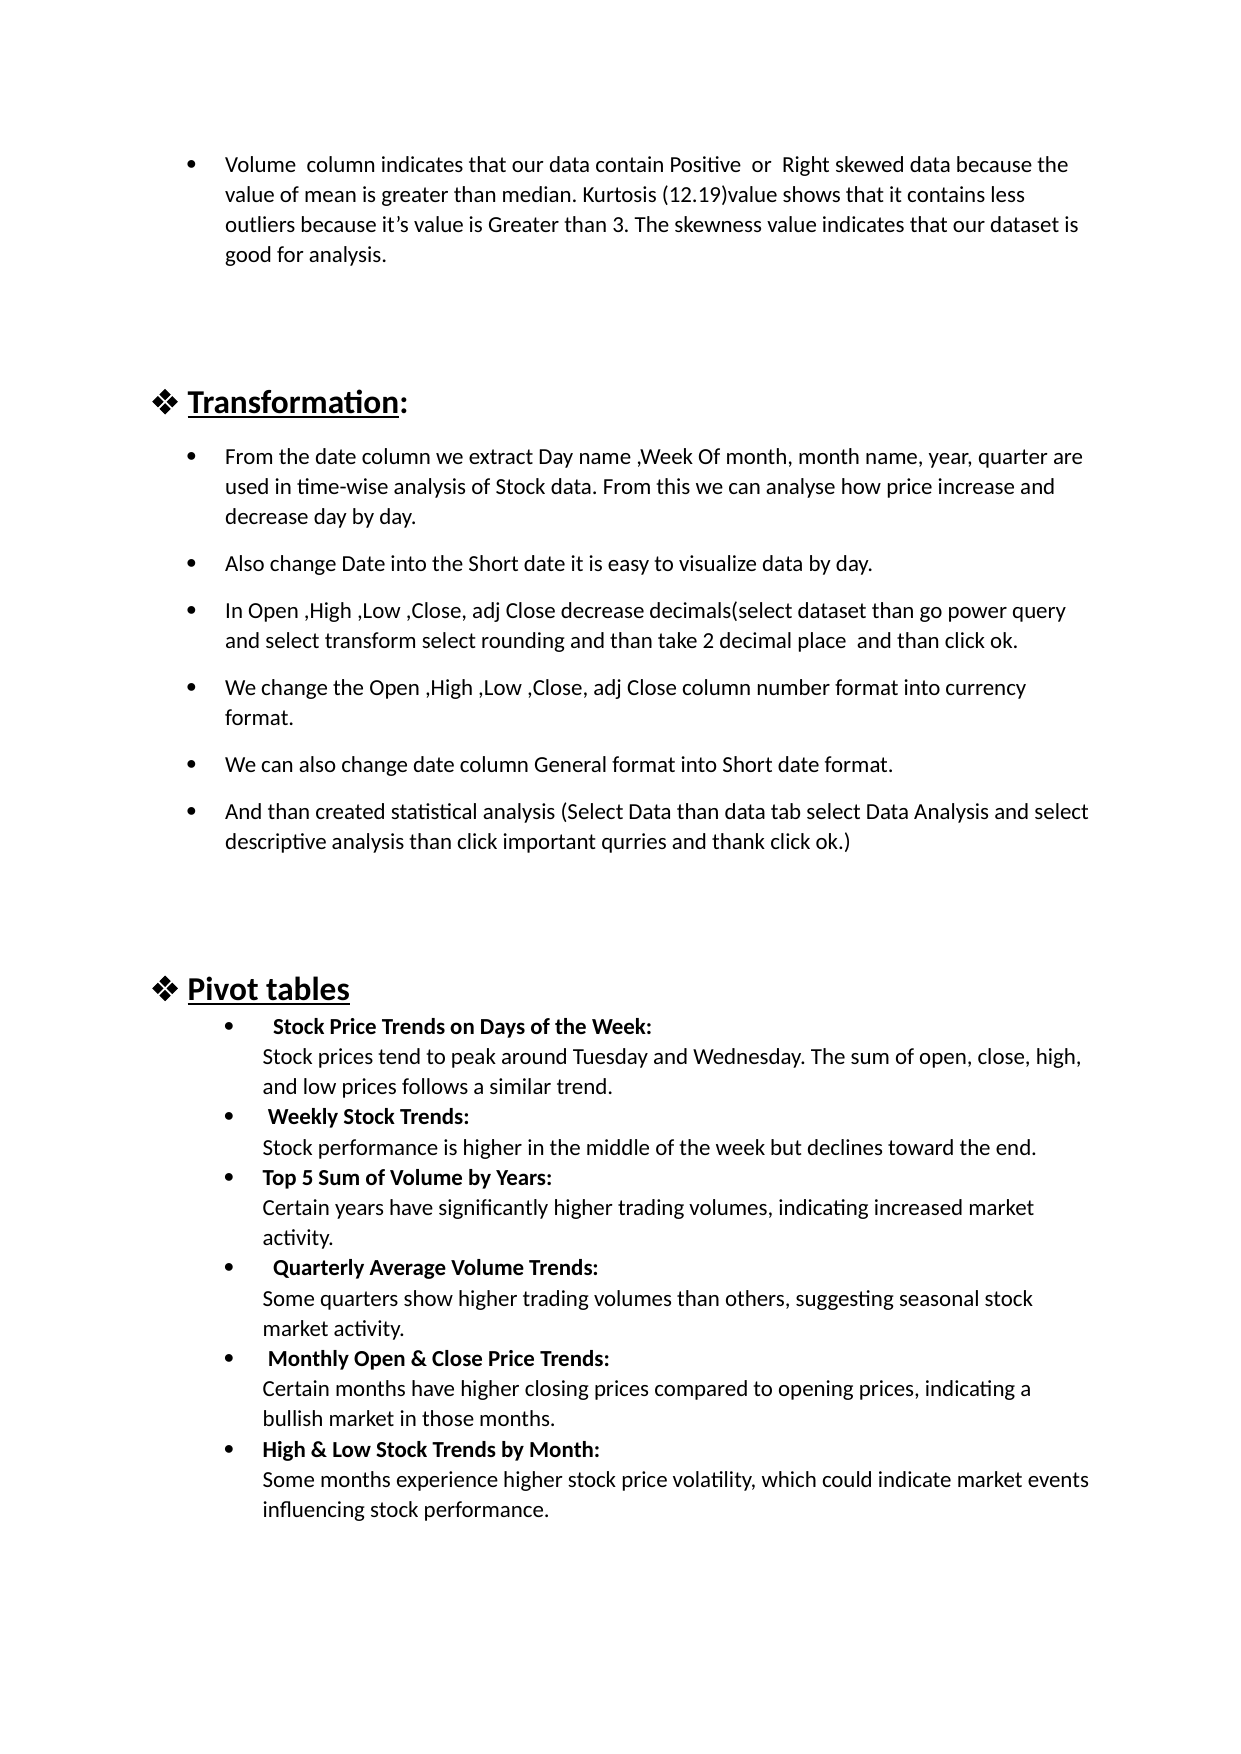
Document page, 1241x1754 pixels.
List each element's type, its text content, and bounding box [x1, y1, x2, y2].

list Stock performance is higher in the middle of the week but declines toward the end. [262, 1133, 1090, 1161]
list And than created statistical analysis (Select Data than data tab select Data Analysis and select descriptive analysis than click important qurries and thank click ok.) [187, 797, 1090, 855]
list Stock Price Trends on Days of the Week: [225, 1012, 1090, 1040]
list Quarterly Average Volume Trends: [225, 1253, 1090, 1282]
list Top 5 Sum of Volume by Years: [225, 1163, 1090, 1191]
list Volume column indicates that our data contain Positive or Right skewed data because the value of mean is greater than median. Kurtosis (12.19)value shows that it contains less outliers because it’s value is Greater than 3. The skewness value indicates that our dataset is good for analysis. [187, 150, 1090, 269]
list Pivot tables [150, 968, 1090, 1009]
list Weekly Stock Trends: [225, 1102, 1090, 1131]
list From the date column we extract Day name ,Week Of month, month name, year, quarter are used in time-wise analysis of Stock data. From this we can analyse how price increase and decrease day by day. [187, 442, 1090, 530]
list Transformation: [150, 381, 1090, 422]
list We change the Open ,High ,Low ,Close, adj Close column number format into currency format. [187, 673, 1090, 731]
list Stock prices tend to peak around Tuesday and Wednesday. The sum of open, close, high, and low prices follows a similar trend. [262, 1042, 1090, 1100]
list Also change Date into the Short date it is easy to visualize data by day. [187, 549, 1090, 577]
list We can also change date column General format into Short date format. [187, 750, 1090, 778]
list Certain months have higher closing prices compared to opening prices, indicating a bullish market in those months. [262, 1374, 1090, 1433]
list Some quarters show higher trading volumes than others, suggesting seasonal stock market activity. [262, 1284, 1090, 1342]
list Some months experience higher stock price volatility, which could indicate market events influencing stock performance. [262, 1465, 1090, 1523]
list High & Low Stock Trends by Month: [225, 1435, 1090, 1463]
list Certain years have significantly higher trading volumes, indicating increased market activity. [262, 1193, 1090, 1251]
list Monthly Open & Close Price Trends: [225, 1344, 1090, 1372]
list In Open ,High ,Low ,Close, adj Close decrease decimals(select dataset than go power query and select transform select rounding and than take 2 decimal place and than click ok. [187, 596, 1090, 654]
